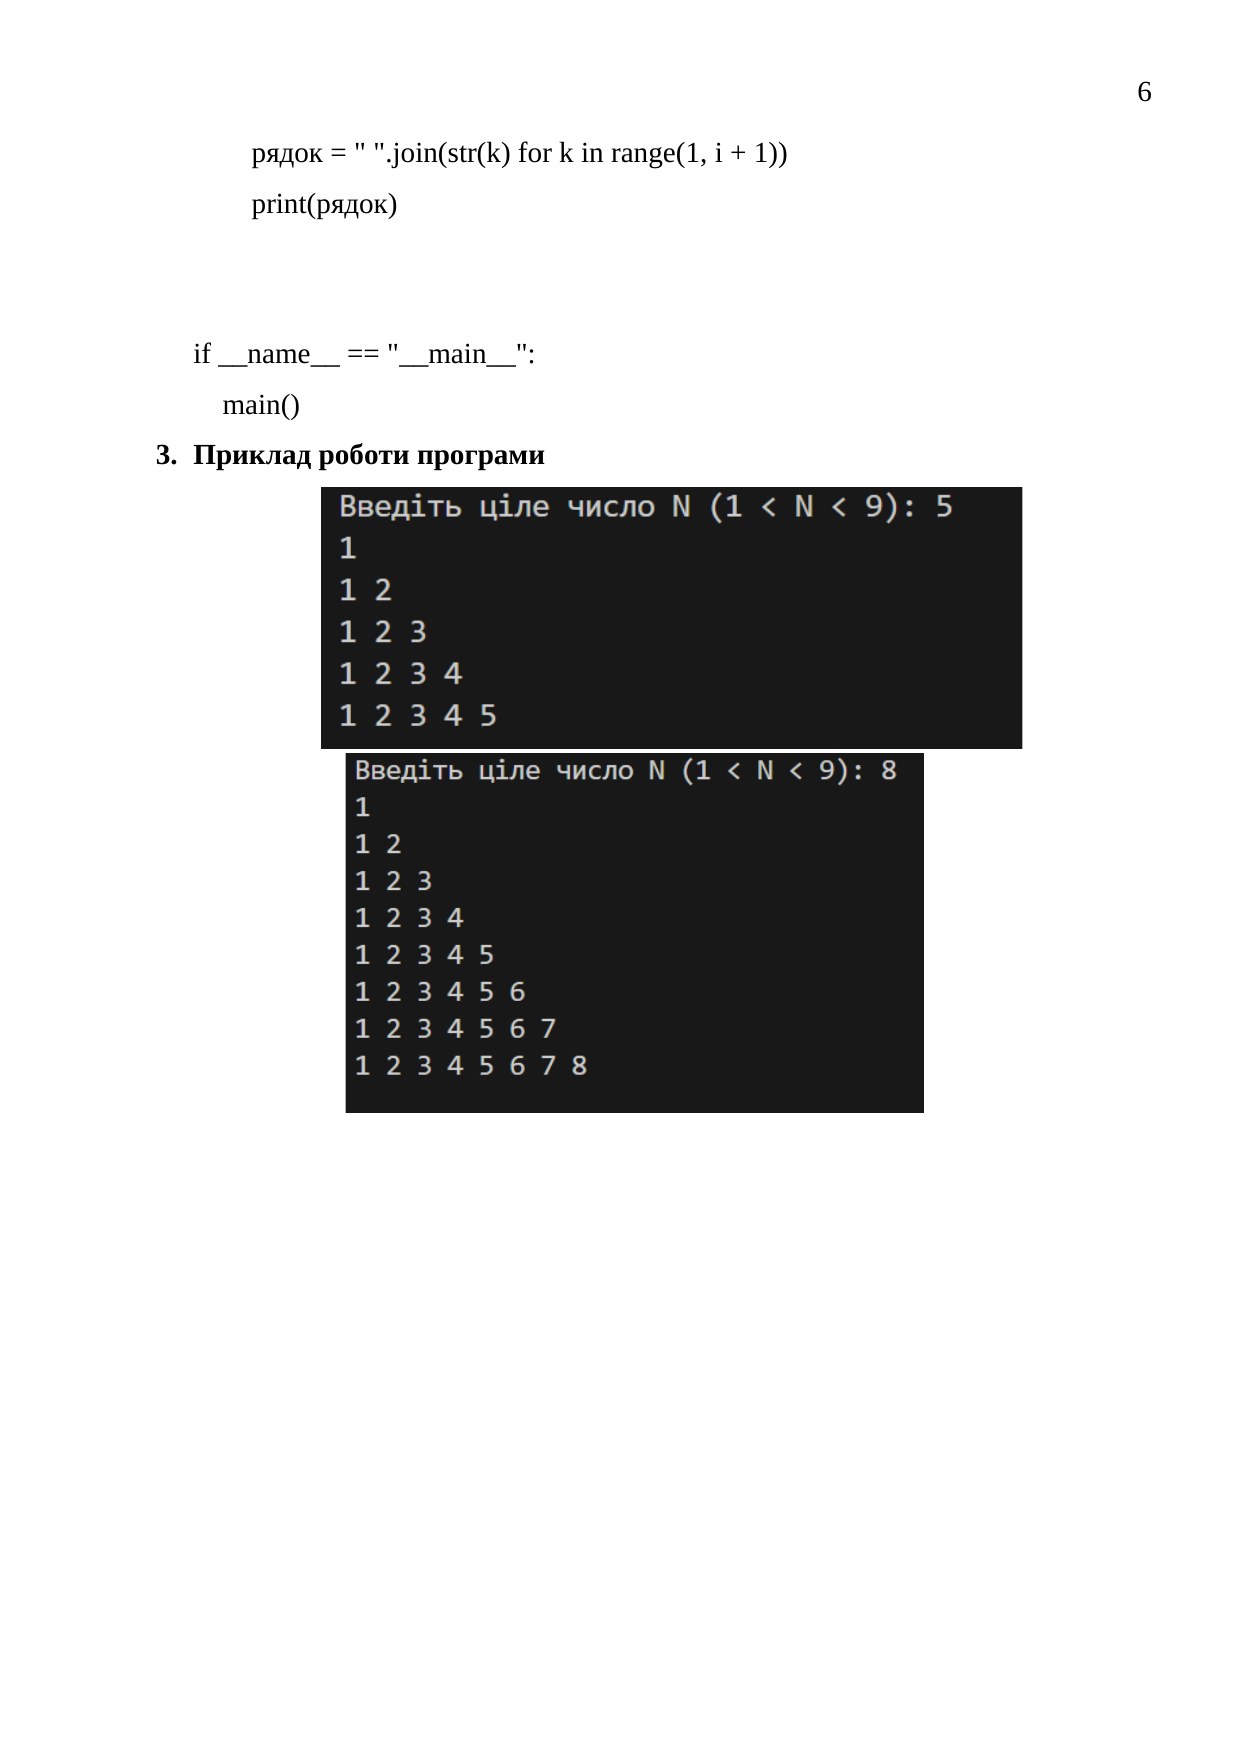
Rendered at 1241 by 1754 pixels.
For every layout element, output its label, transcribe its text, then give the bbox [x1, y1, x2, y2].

list main() [193, 387, 1152, 421]
list Приклад роботи програми [156, 437, 1152, 471]
list if __name__ == "__main__": [193, 337, 1152, 370]
list рядок = " ".join(str(k) for k in range(1, i + 1)) [193, 135, 1152, 169]
list print(рядок) [193, 186, 1152, 219]
picture [321, 487, 1023, 749]
picture [345, 753, 924, 1113]
